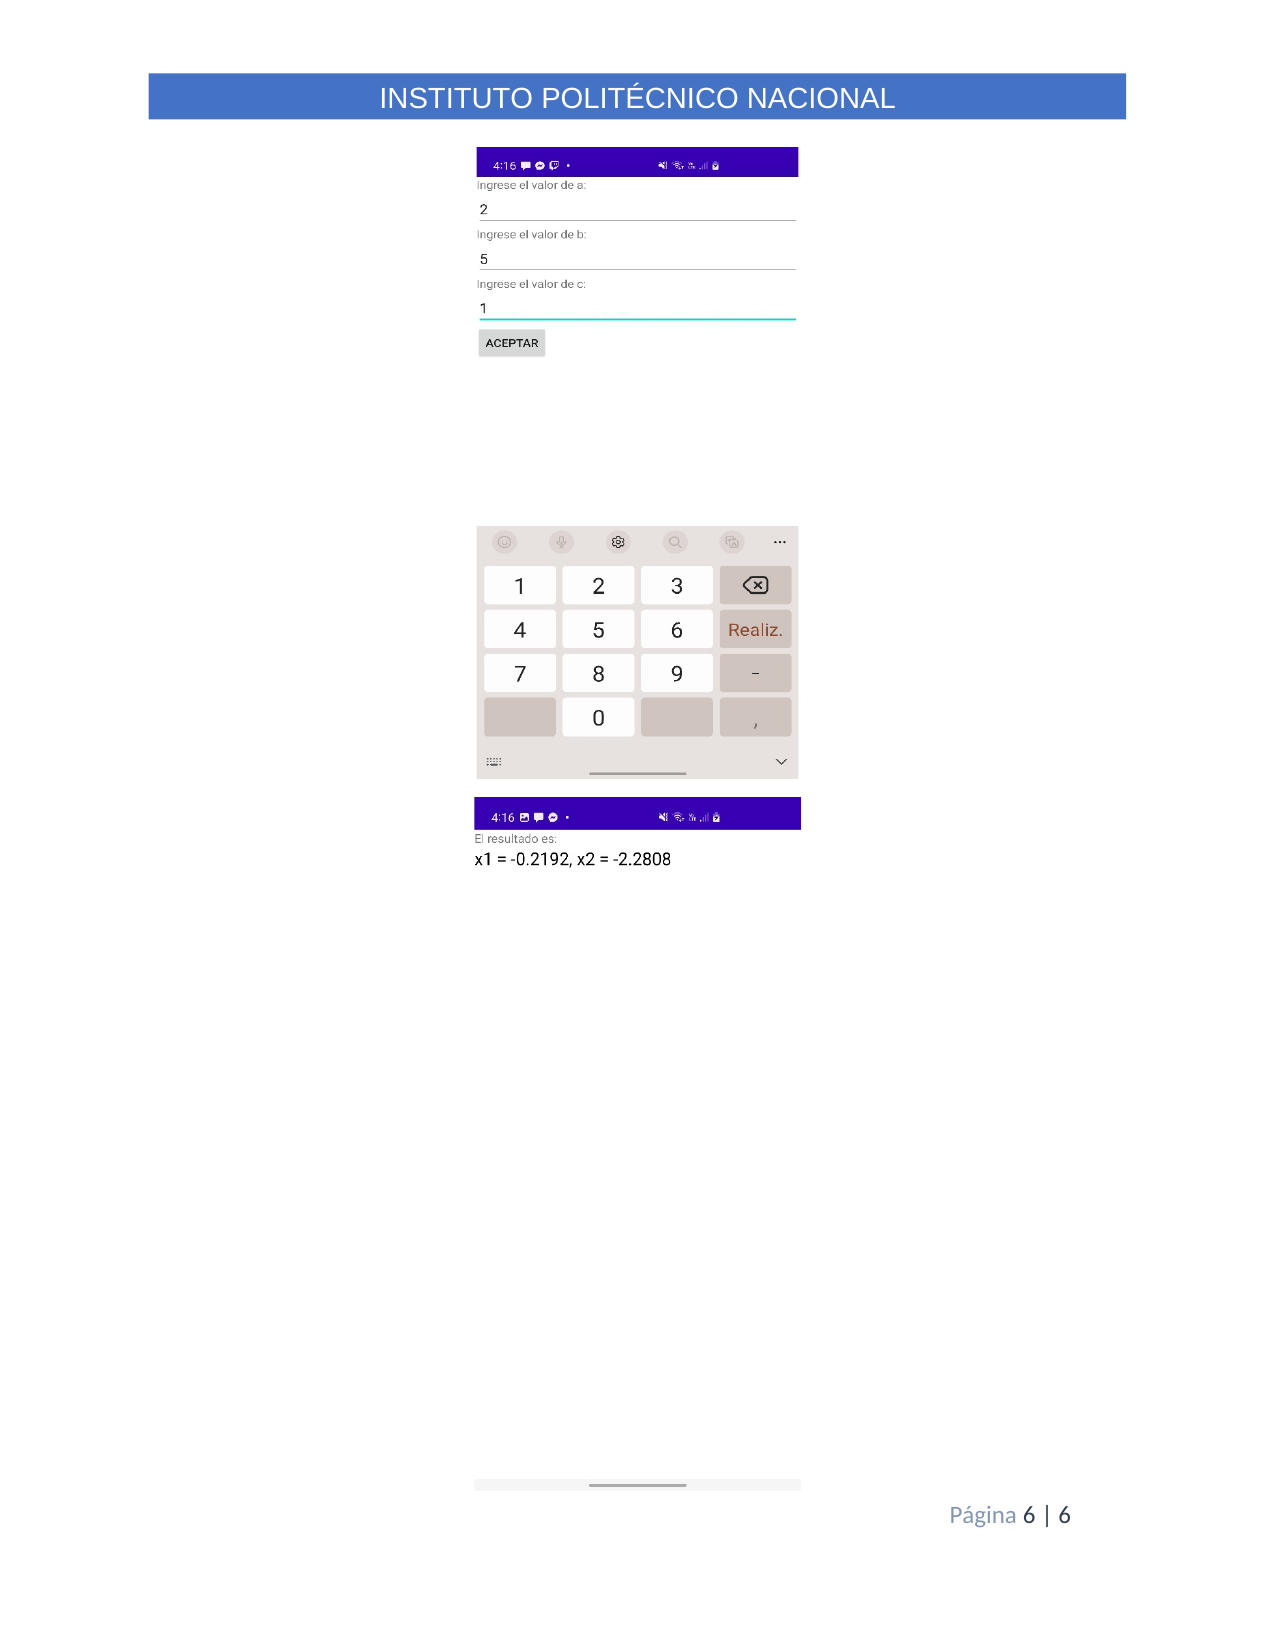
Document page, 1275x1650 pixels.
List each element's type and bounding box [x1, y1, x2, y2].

picture [474, 797, 801, 1491]
picture [476, 147, 799, 779]
